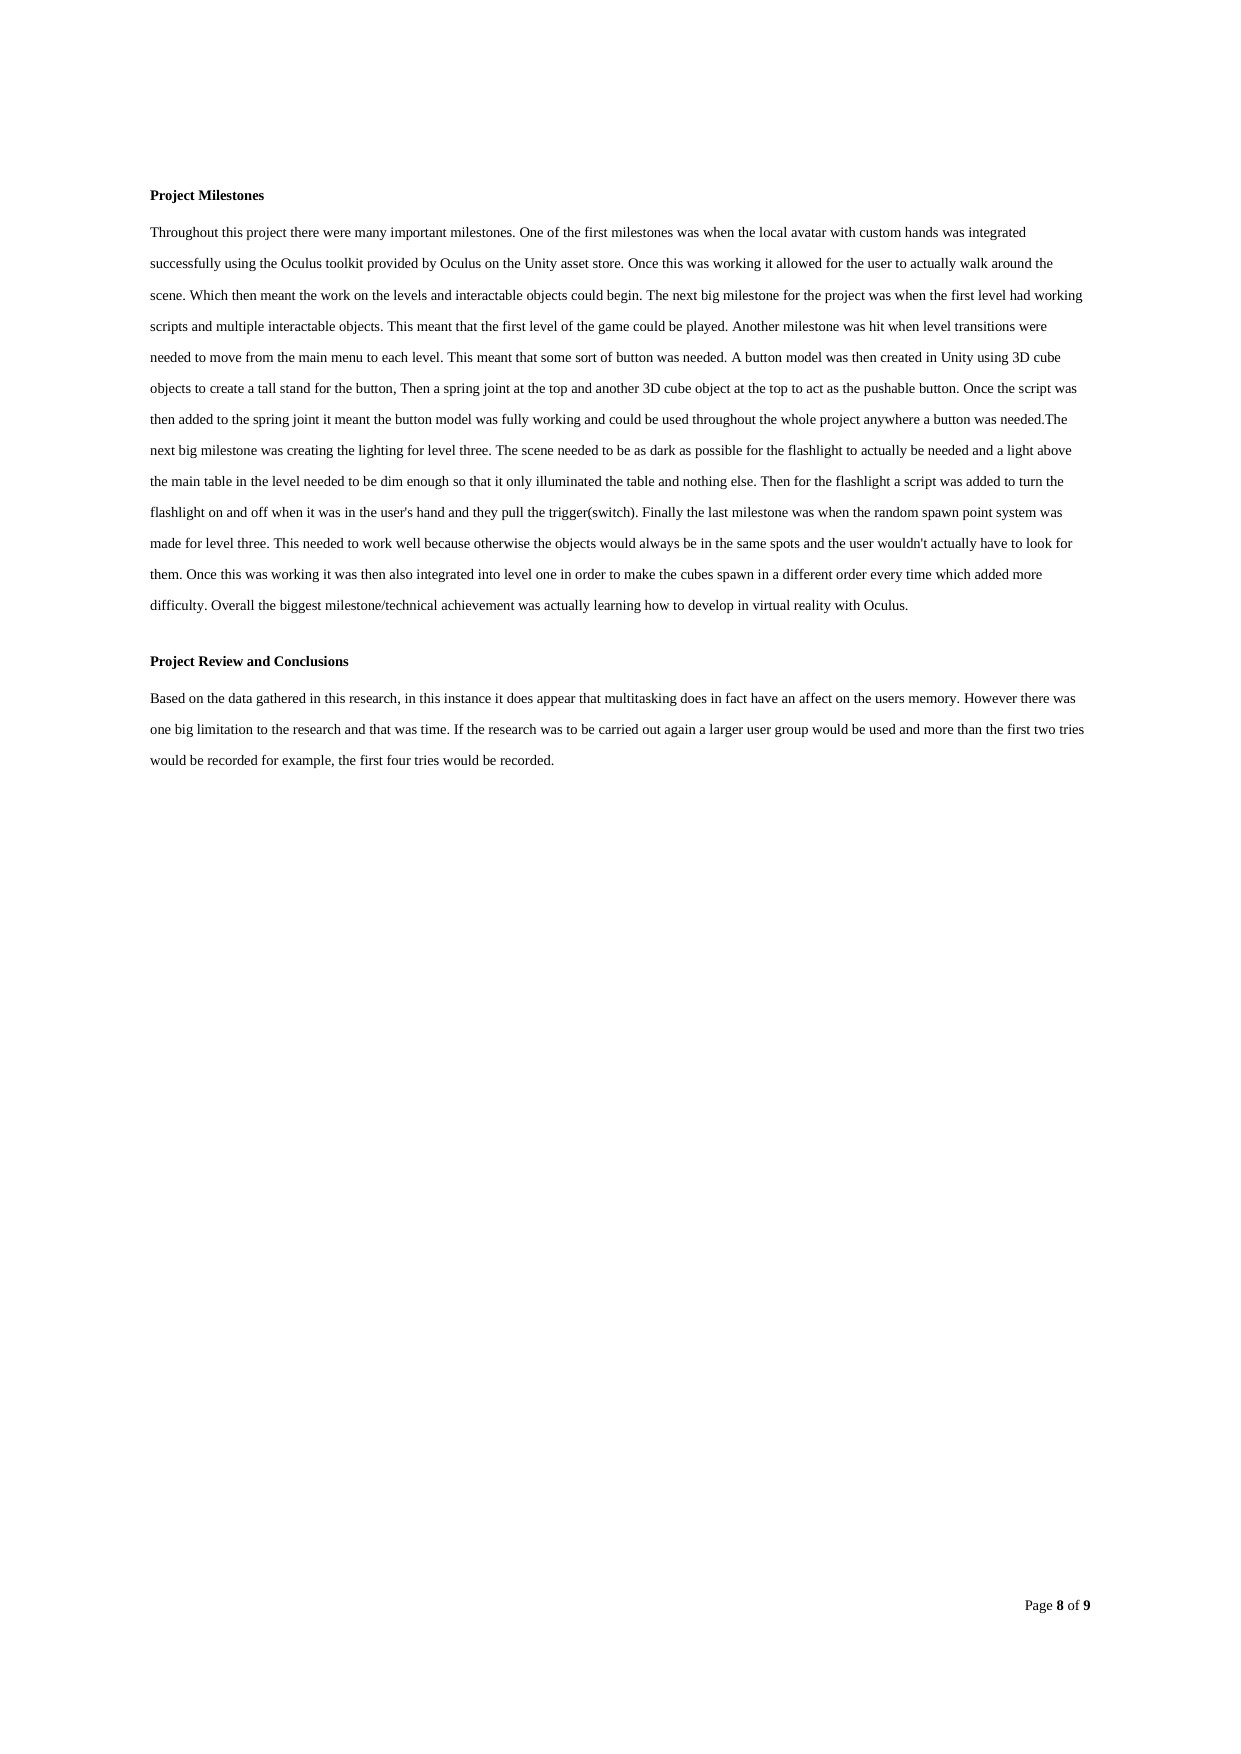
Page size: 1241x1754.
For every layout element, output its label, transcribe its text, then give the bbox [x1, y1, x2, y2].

text Based on the data gathered in this research, in this instance it does appear that multitasking does in fact have an affect on the users memory. However there was one big limitation to the research and that was time. If the research was to be carried out again a larger user group would be used and more than the first two tries would be recorded for example, the first four tries would be recorded. [150, 678, 1090, 769]
text Throughout this project there were many important milestones. One of the first milestones was when the local avatar with custom hands was integrated successfully using the Oculus toolkit provided by Oculus on the Unity asset store. Once this was working it allowed for the user to actually walk around the scene. Which then meant the work on the levels and interactable objects could begin. The next big milestone for the project was when the first level had working scripts and multiple interactable objects. This meant that the first level of the game could be played. Another milestone was hit when level transitions were needed to move from the main menu to each level. This meant that some sort of button was needed. A button model was then created in Unity using 3D cube objects to create a tall stand for the button, Then a spring joint at the top and another 3D cube object at the top to act as the pushable button. Once the script was then added to the spring joint it meant the button model was fully working and could be used throughout the whole project anywhere a button was needed.The next big milestone was creating the lighting for level three. The scene needed to be as dark as possible for the flashlight to actually be needed and a light above the main table in the level needed to be dim enough so that it only illuminated the table and nothing else. Then for the flashlight a script was added to turn the flashlight on and off when it was in the user's hand and they pull the trigger(switch). Finally the last milestone was when the random spawn point system was made for level three. This needed to work well because otherwise the objects would always be in the same spots and the user wouldn't actually have to look for them. Once this was working it was then also integrated into level one in order to make the cubes spawn in a different order every time which added more difficulty. Overall the biggest milestone/technical achievement was actually learning how to develop in virtual reality with Oculus. [150, 212, 1090, 613]
subtitle Project Milestones [150, 175, 1090, 204]
subtitle Project Review and Conclusions [150, 641, 1090, 669]
